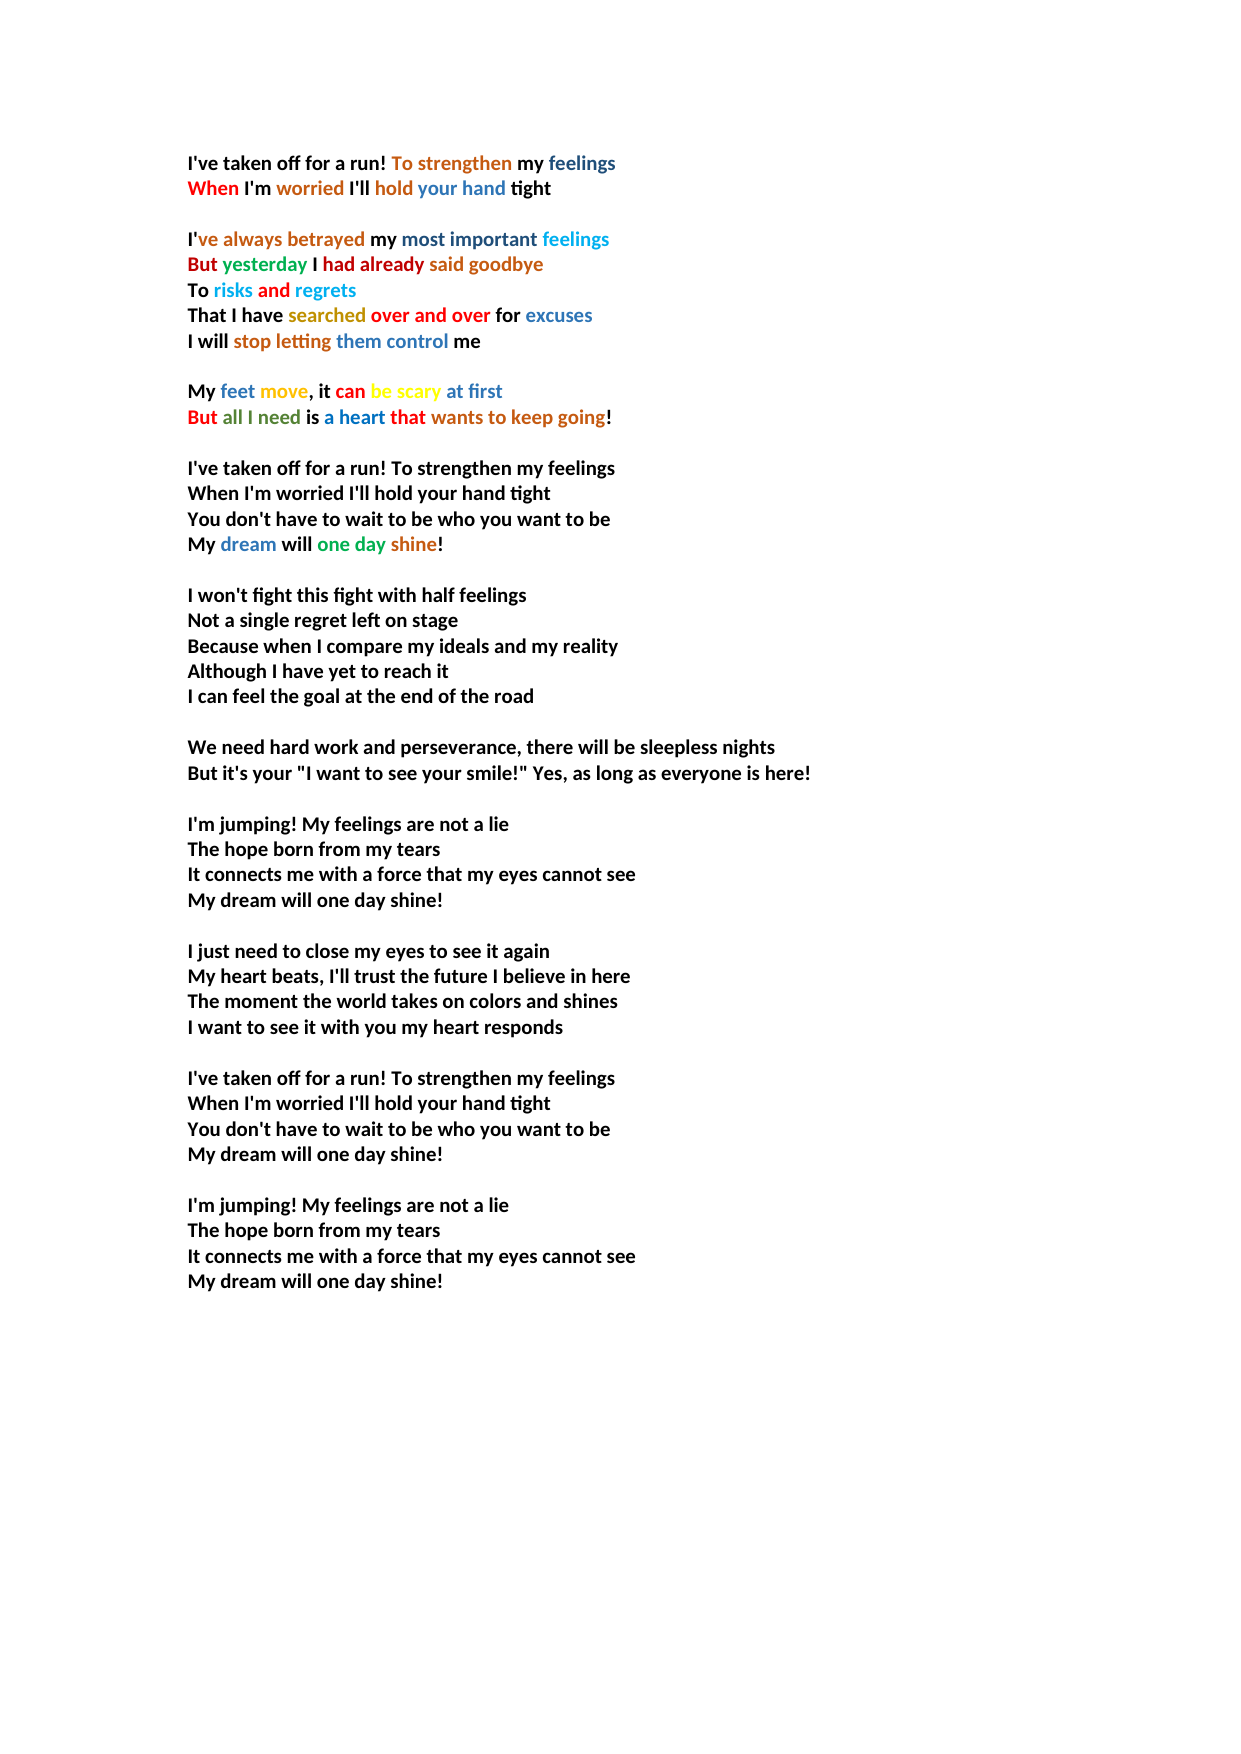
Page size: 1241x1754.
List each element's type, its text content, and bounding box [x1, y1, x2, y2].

text I've taken off for a run! To strengthen my feelings [187, 1065, 1053, 1090]
text I can feel the goal at the end of the road [187, 684, 1053, 709]
text I will stop letting them control me [187, 328, 1053, 353]
text I've always betrayed my most important feelings [187, 226, 1053, 252]
text We need hard work and perseverance, there will be sleepless nights [187, 734, 1053, 760]
text I've taken off for a run! To strengthen my feelings [187, 150, 1053, 175]
text It connects me with a force that my eyes cannot see [187, 1243, 1053, 1268]
text The hope born from my tears [187, 1217, 1053, 1243]
text I won't fight this fight with half feelings [187, 582, 1053, 607]
text When I'm worried I'll hold your hand tight [187, 175, 1053, 201]
text Although I have yet to reach it [187, 658, 1053, 684]
text I'm jumping! My feelings are not a lie [187, 811, 1053, 836]
text But all I need is a heart that wants to keep going! [187, 404, 1053, 429]
text It connects me with a force that my eyes cannot see [187, 862, 1053, 887]
text Because when I compare my ideals and my reality [187, 633, 1053, 658]
text My dream will one day shine! [187, 887, 1053, 912]
text The moment the world takes on colors and shines [187, 989, 1053, 1014]
text But yesterday I had already said goodbye [187, 252, 1053, 277]
text When I'm worried I'll hold your hand tight [187, 1090, 1053, 1116]
text The hope born from my tears [187, 836, 1053, 862]
text I just need to close my eyes to see it again [187, 938, 1053, 963]
text Not a single regret left on stage [187, 607, 1053, 633]
text I want to see it with you my heart responds [187, 1014, 1053, 1039]
text My heart beats, I'll trust the future I believe in here [187, 963, 1053, 989]
text When I'm worried I'll hold your hand tight [187, 480, 1053, 506]
text You don't have to wait to be who you want to be [187, 1116, 1053, 1141]
text But it's your "I want to see your smile!" Yes, as long as everyone is here! [187, 760, 1053, 785]
text I've taken off for a run! To strengthen my feelings [187, 455, 1053, 480]
text That I have searched over and over for excuses [187, 302, 1053, 328]
text You don't have to wait to be who you want to be [187, 506, 1053, 531]
text My dream will one day shine! [187, 531, 1053, 557]
text My dream will one day shine! [187, 1268, 1053, 1294]
text My feet move, it can be scary at first [187, 379, 1053, 404]
text I'm jumping! My feelings are not a lie [187, 1192, 1053, 1217]
text To risks and regrets [187, 277, 1053, 302]
text My dream will one day shine! [187, 1141, 1053, 1167]
